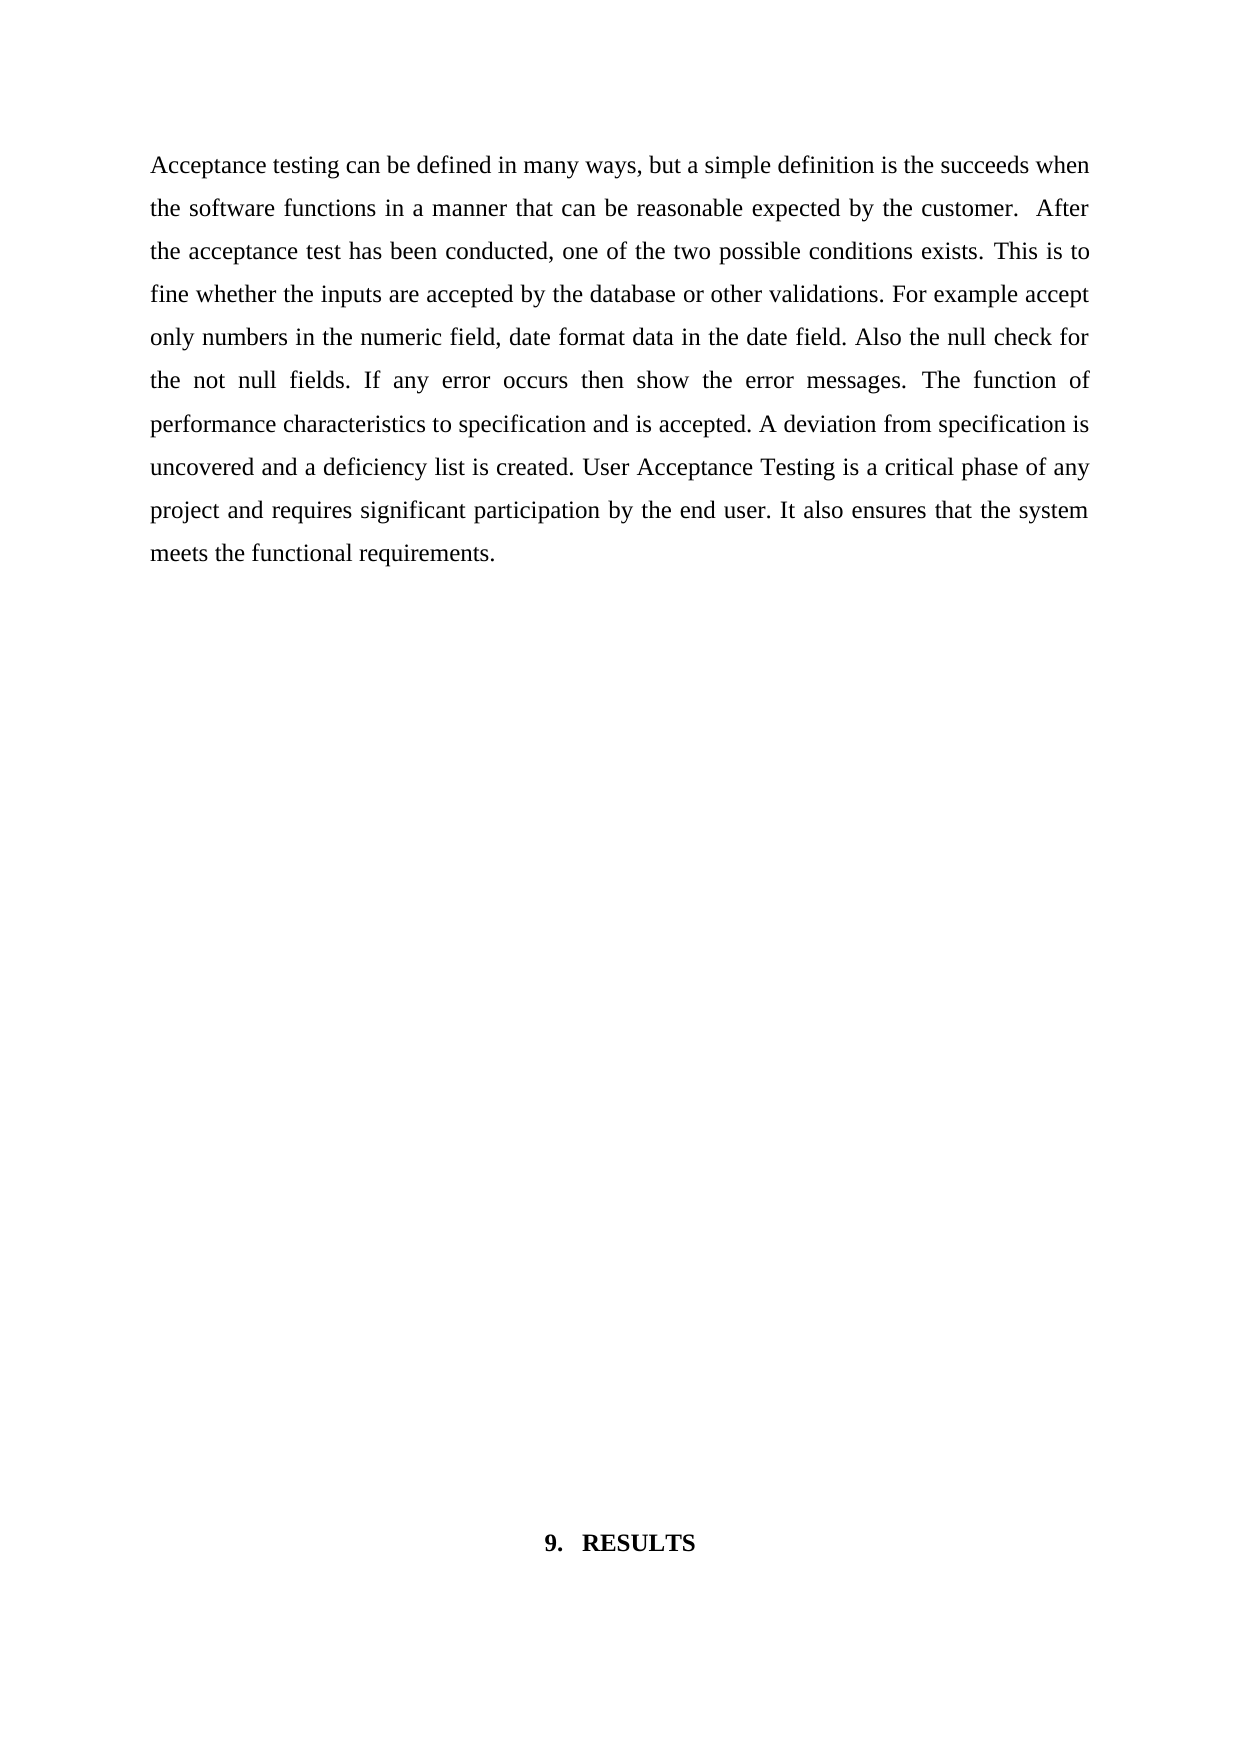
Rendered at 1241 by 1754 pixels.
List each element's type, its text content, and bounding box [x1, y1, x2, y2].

text Acceptance testing can be defined in many ways, but a simple definition is the succeeds when the software functions in a manner that can be reasonable expected by the customer. After the acceptance test has been conducted, one of the two possible conditions exists. This is to fine whether the inputs are accepted by the database or other validations. For example accept only numbers in the numeric field, date format data in the date field. Also the null check for the not null fields. If any error occurs then show the error messages. The function of performance characteristics to specification and is accepted. A deviation from specification is uncovered and a deficiency list is created. User Acceptance Testing is a critical phase of any project and requires significant participation by the end user. It also ensures that the system meets the functional requirements. [150, 150, 1090, 567]
list RESULTS [150, 1528, 1090, 1557]
